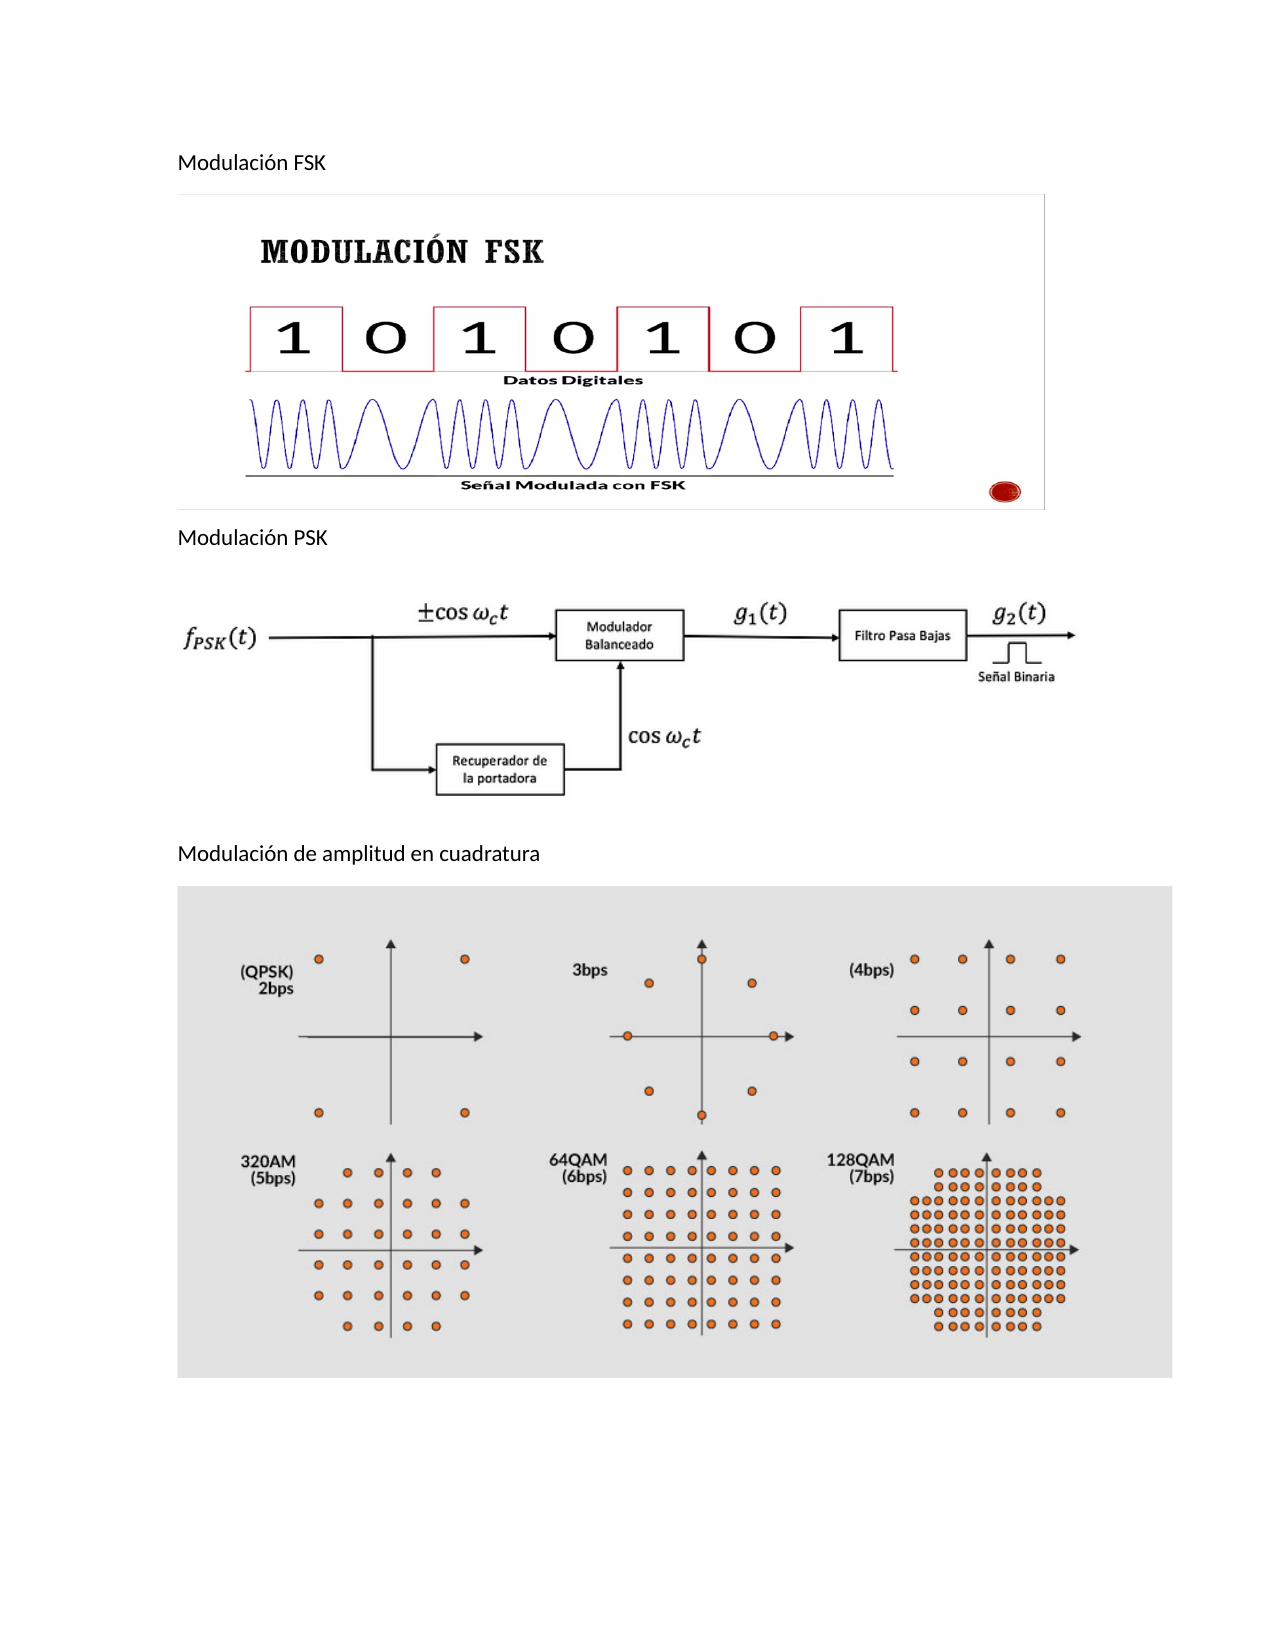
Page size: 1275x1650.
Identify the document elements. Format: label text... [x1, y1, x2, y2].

text Modulación de amplitud en cuadratura [177, 839, 1098, 867]
picture [177, 569, 1098, 821]
text Modulación PSK [177, 523, 1098, 551]
text Modulación FSK [177, 148, 1098, 176]
picture [177, 194, 1045, 510]
picture [177, 886, 1173, 1378]
